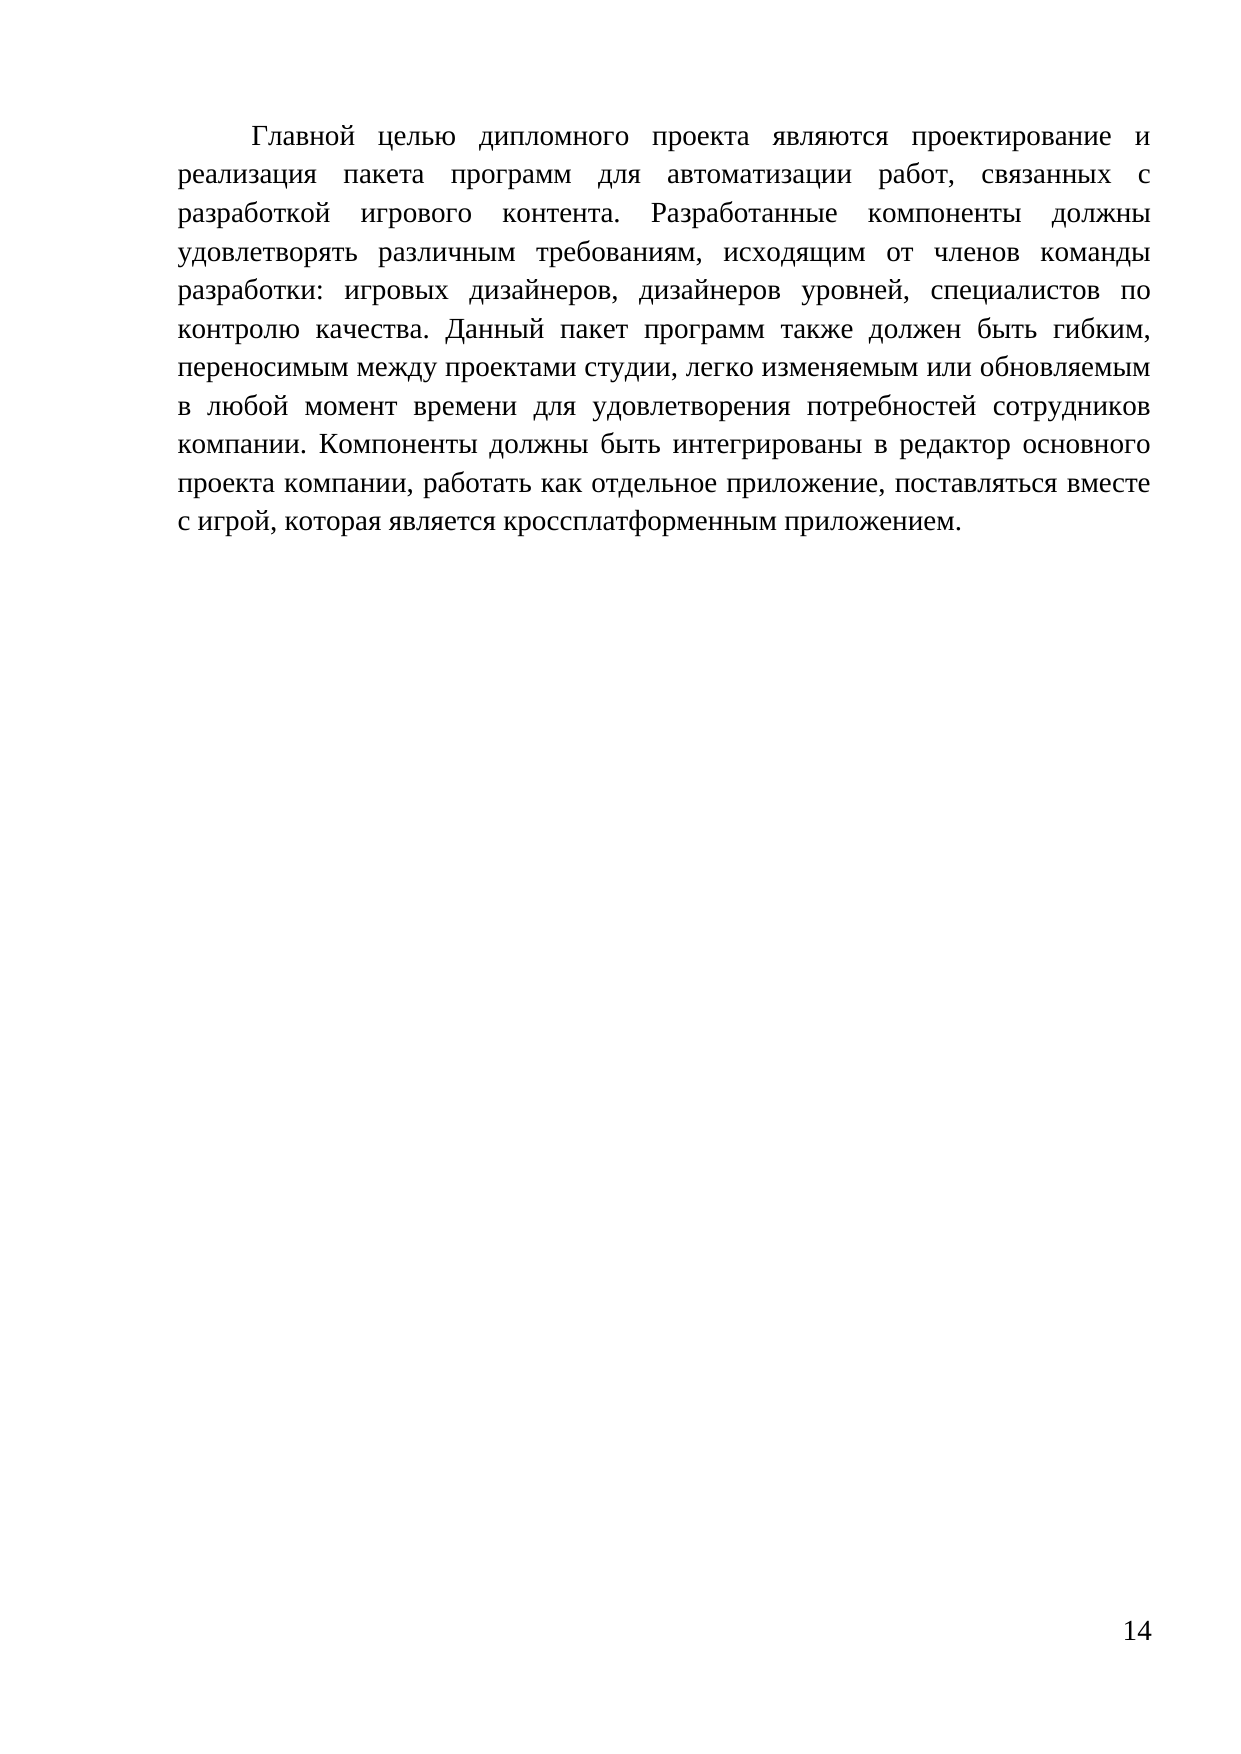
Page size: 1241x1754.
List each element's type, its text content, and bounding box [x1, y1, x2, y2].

text Главной целью дипломного проекта являются проектирование и реализация пакета программ для автоматизации работ, связанных с разработкой игрового контента. Разработанные компоненты должны удовлетворять различным требованиям, исходящим от членов команды разработки: игровых дизайнеров, дизайнеров уровней, специалистов по контролю качества. Данный пакет программ также должен быть гибким, переносимым между проектами студии, легко изменяемым или обновляемым в любой момент времени для удовлетворения потребностей сотрудников компании. Компоненты должны быть интегрированы в редактор основного проекта компании, работать как отдельное приложение, поставляться вместе с игрой, которая является кроссплатформенным приложением. [177, 118, 1152, 537]
